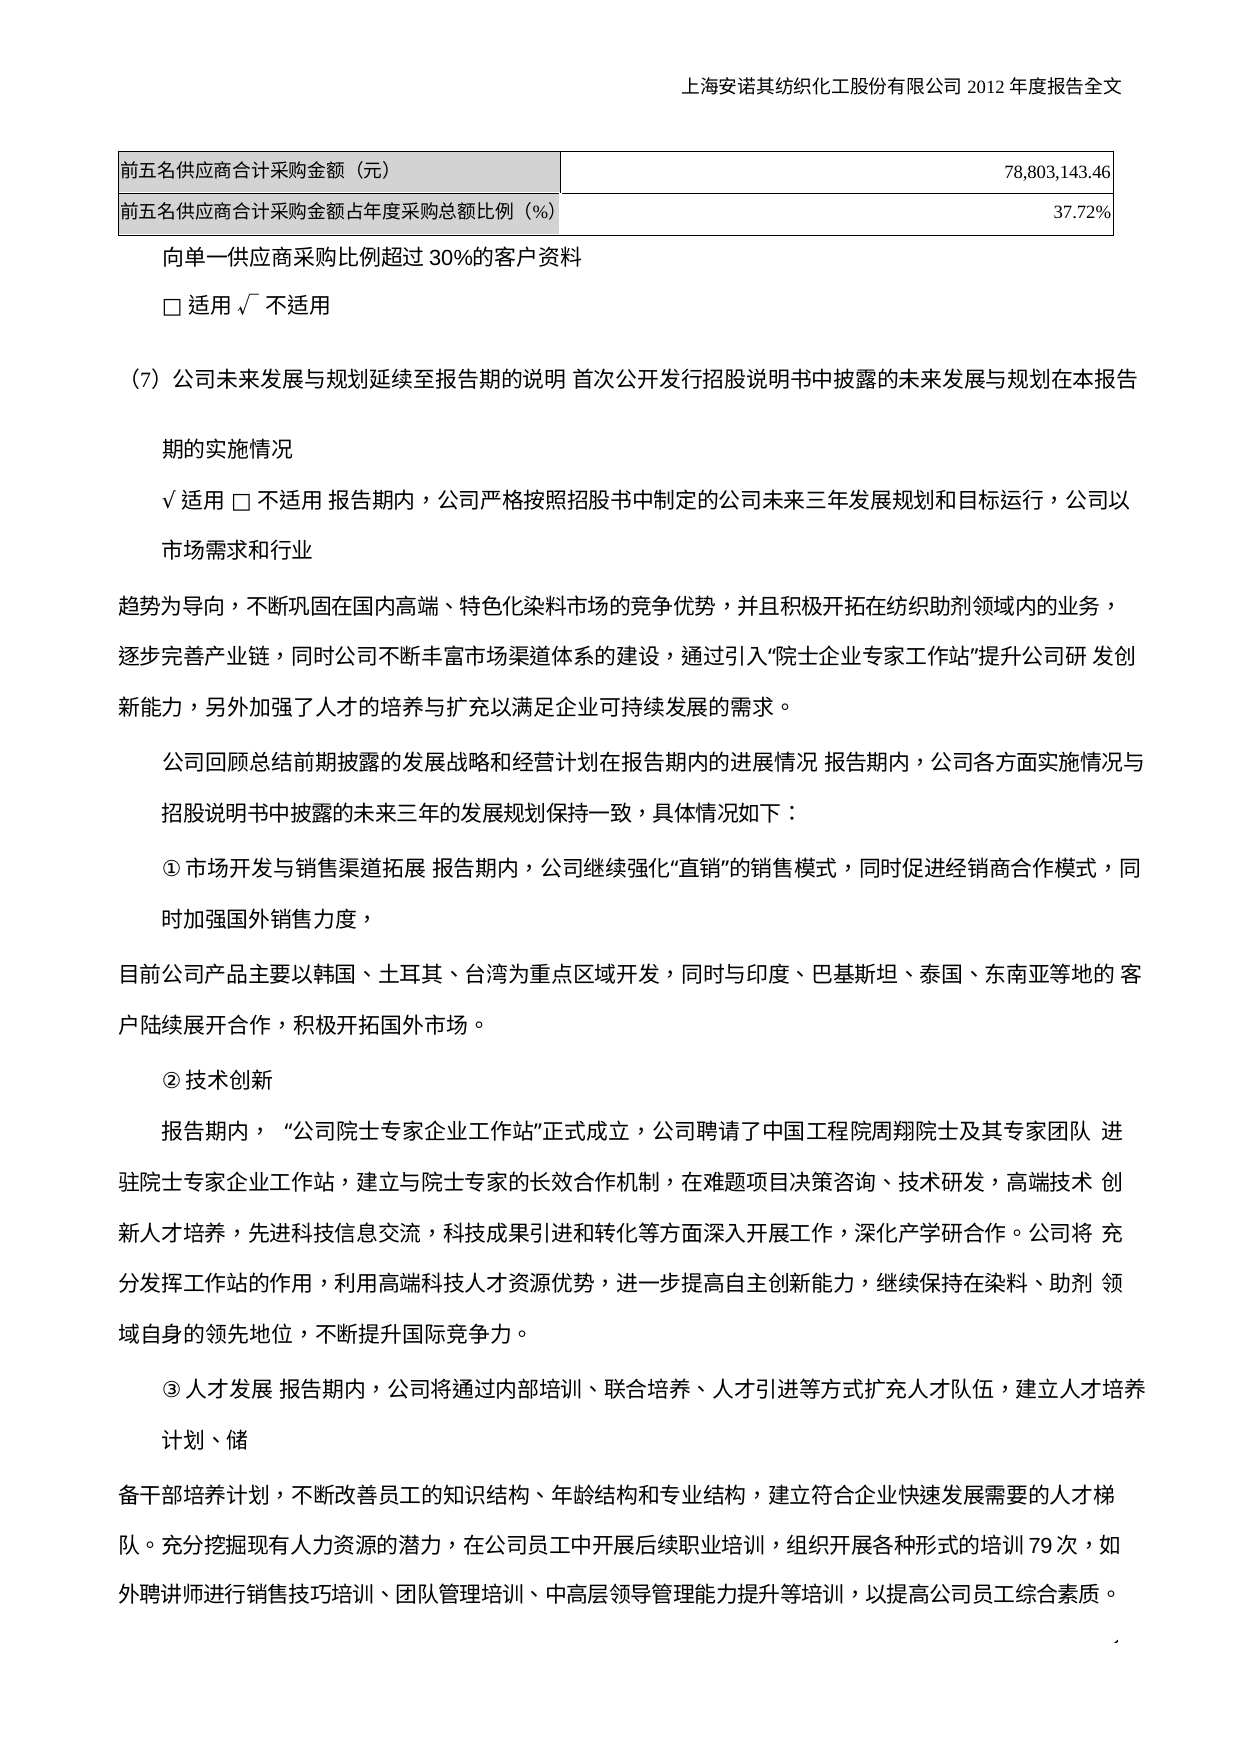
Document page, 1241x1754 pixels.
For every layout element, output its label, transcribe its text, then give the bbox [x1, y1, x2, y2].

text 趋势为导向，不断巩固在国内高端、特色化染料市场的竞争优势，并且积极开拓在纺织助剂领域内的业务， 逐步完善产业链，同时公司不断丰富市场渠道体系的建设，通过引入“院士企业专家工作站”提升公司研 发创新能力，另外加强了人才的培养与扩充以满足企业可持续发展的需求。 [118, 591, 1146, 722]
text ②技术创新 [162, 1066, 1146, 1095]
text ①市场开发与销售渠道拓展 报告期内，公司继续强化“直销”的销售模式，同时促进经销商合作模式，同时加强国外销售力度， [162, 853, 1146, 934]
table_header 前五名供应商合计采购金额（元） [119, 152, 560, 192]
table_cell ） 37.72% [562, 194, 1113, 234]
table_header 78,803,143.46 [561, 152, 1113, 192]
text □ 适用 √ 不适用 [162, 291, 1146, 320]
text 目前公司产品主要以韩国、土耳其、台湾为重点区域开发，同时与印度、巴基斯坦、泰国、东南亚等地的 客户陆续展开合作，积极开拓国外市场。 [118, 959, 1146, 1040]
text 公司回顾总结前期披露的发展战略和经营计划在报告期内的进展情况 报告期内，公司各方面实施情况与招股说明书中披露的未来三年的发展规划保持一致，具体情况如下： [162, 747, 1146, 828]
text 向单一供应商采购比例超过30%的客户资料 [162, 242, 1146, 272]
text ③人才发展 报告期内，公司将通过内部培训、联合培养、人才引进等方式扩充人才队伍，建立人才培养计划、储 [162, 1374, 1146, 1454]
text （7）公司未来发展与规划延续至报告期的说明 首次公开发行招股说明书中披露的未来发展与规划在本报告期的实施情况 [118, 324, 1146, 464]
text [118, 1480, 1146, 1609]
text √ 适用 □ 不适用 报告期内，公司严格按照招股书中制定的公司未来三年发展规划和目标运行，公司以市场需求和行业 [162, 485, 1146, 565]
text 报告期内， “公司院士专家企业工作站”正式成立，公司聘请了中国工程院周翔院士及其专家团队 进驻院士专家企业工作站，建立与院士专家的长效合作机制，在难题项目决策咨询、技术研发，高端技术 创新人才培养，先进科技信息交流，科技成果引进和转化等方面深入开展工作，深化产学研合作。公司将 充分发挥工作站的作用，利用高端科技人才资源优势，进一步提高自主创新能力，继续保持在染料、助剂 领域自身的领先地位，不断提升国际竞争力。 [118, 1116, 1123, 1348]
table_cell 前五名供应商合计采购金额占年度采购总额比例（% [119, 194, 559, 234]
